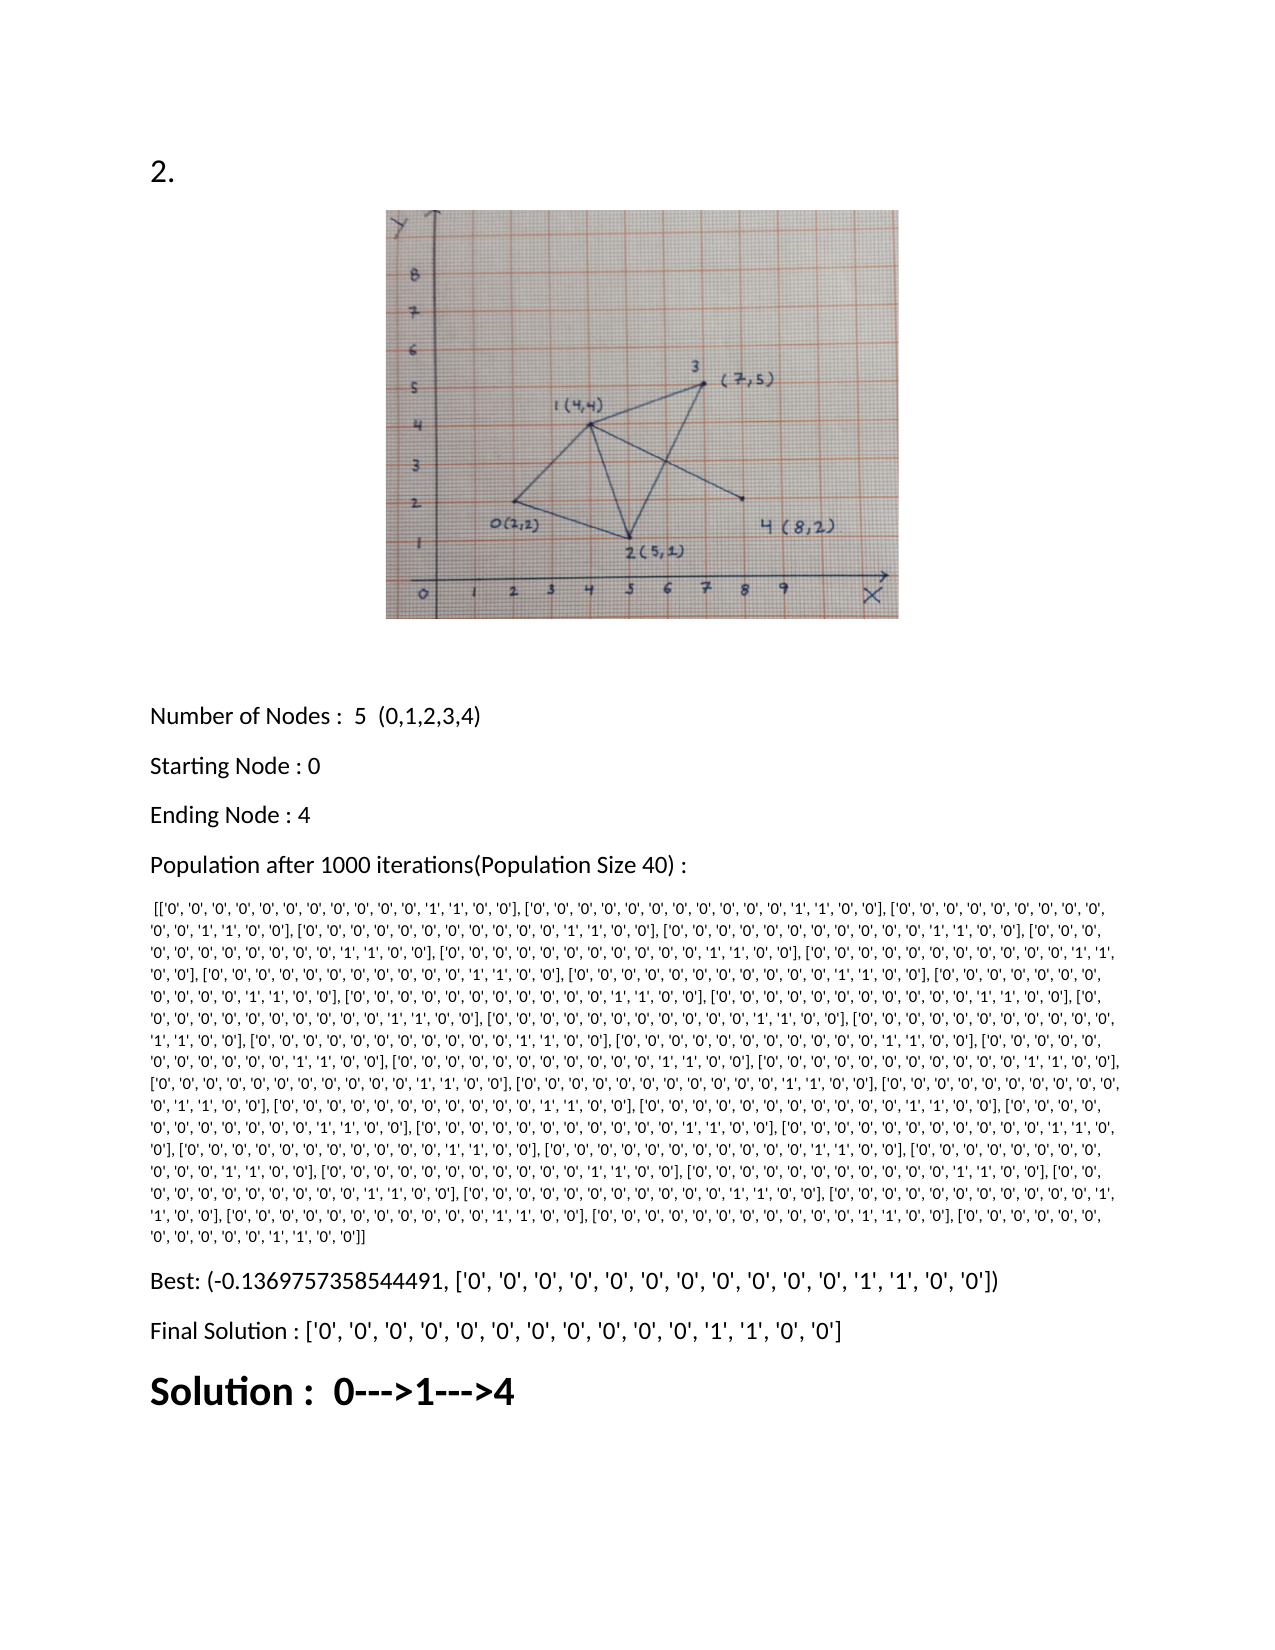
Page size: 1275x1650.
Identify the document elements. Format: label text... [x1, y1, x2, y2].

text Ending Node : 4 [150, 799, 1125, 830]
text Number of Nodes : 5 (0,1,2,3,4) [150, 700, 1125, 731]
picture [385, 210, 899, 619]
text Population after 1000 iterations(Population Size 40) : [150, 849, 1125, 879]
text Starting Node : 0 [150, 750, 1125, 780]
text Final Solution : ['0', '0', '0', '0', '0', '0', '0', '0', '0', '0', '0', '1', '1', '0', '0'] [150, 1315, 1125, 1345]
text 2. [150, 150, 1125, 191]
text Solution : 0--->1--->4 [150, 1364, 1125, 1415]
text Best: (-0.1369757358544491, ['0', '0', '0', '0', '0', '0', '0', '0', '0', '0', '0', '1', '1', '0', '0']) [150, 1265, 1125, 1296]
